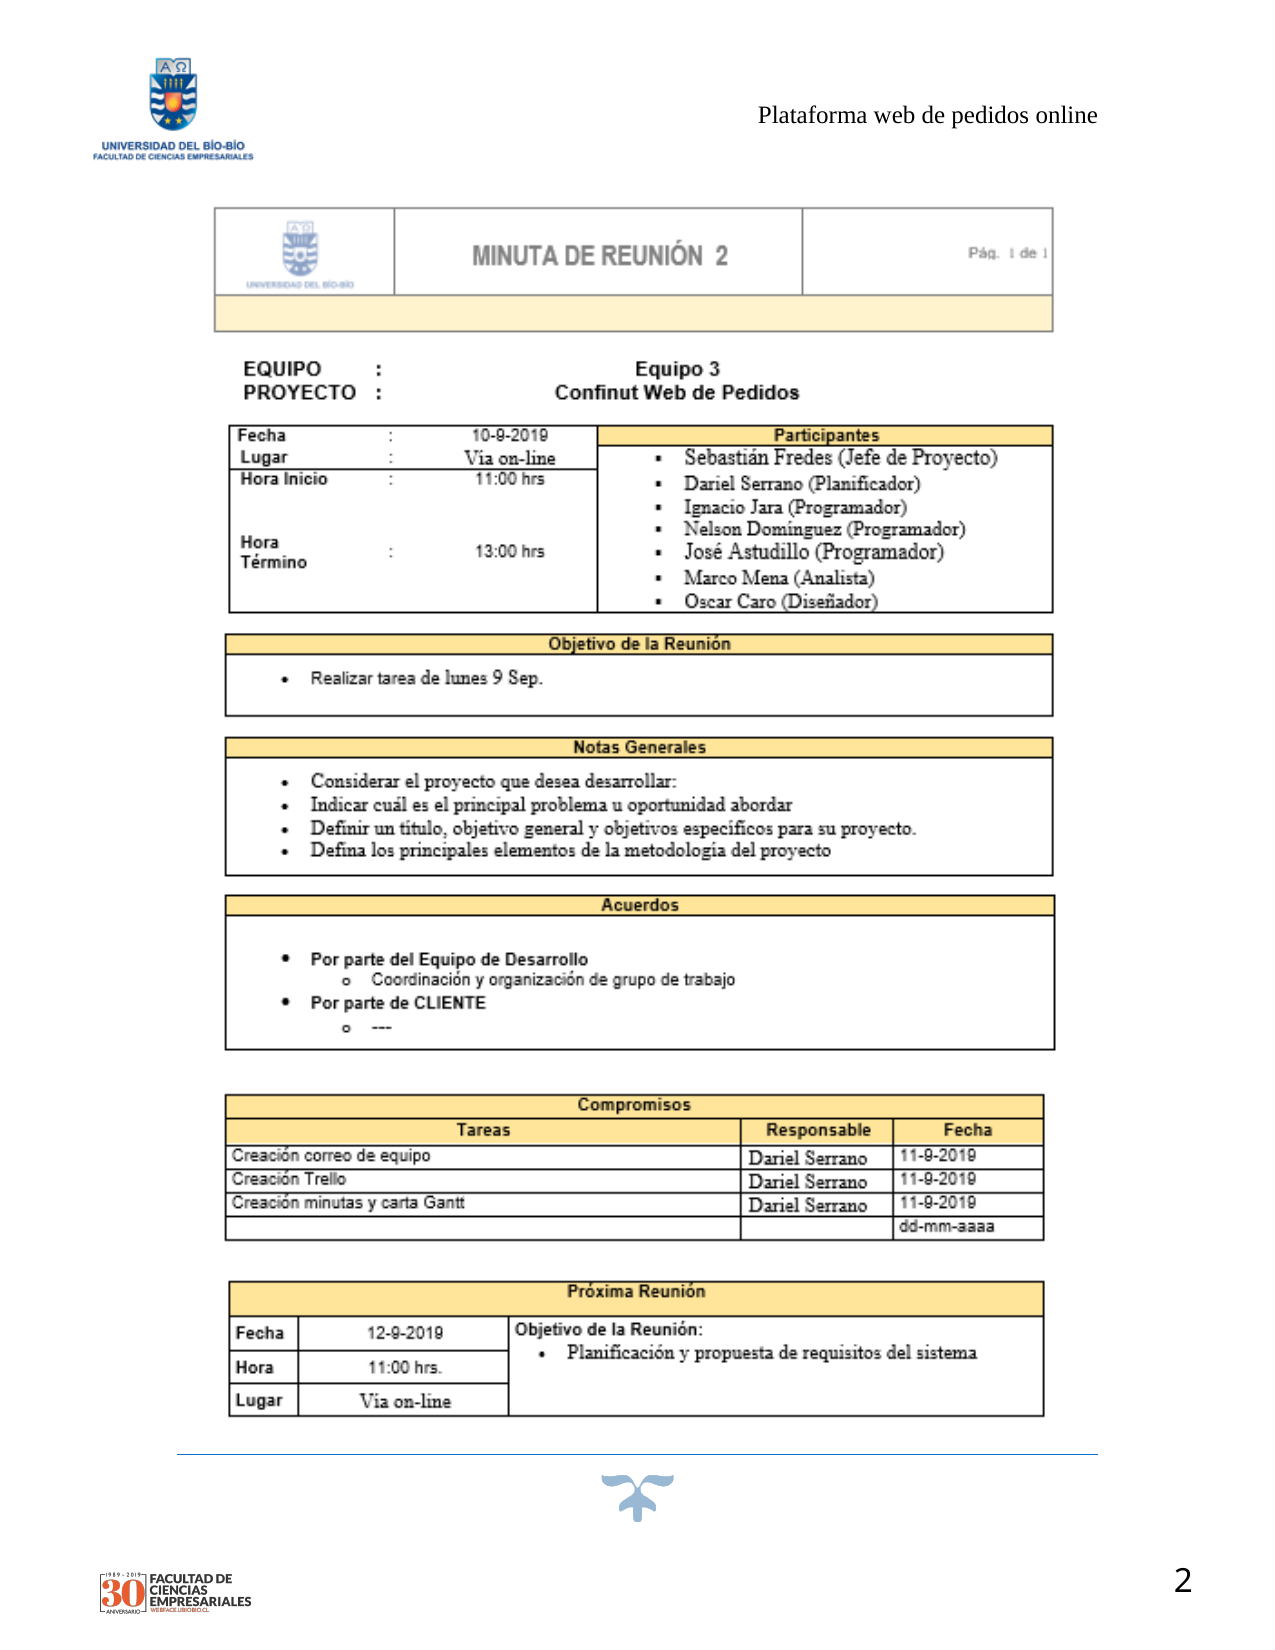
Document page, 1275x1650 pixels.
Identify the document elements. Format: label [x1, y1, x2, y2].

picture [84, 49, 263, 165]
picture [198, 184, 1074, 1430]
picture [95, 1563, 253, 1620]
